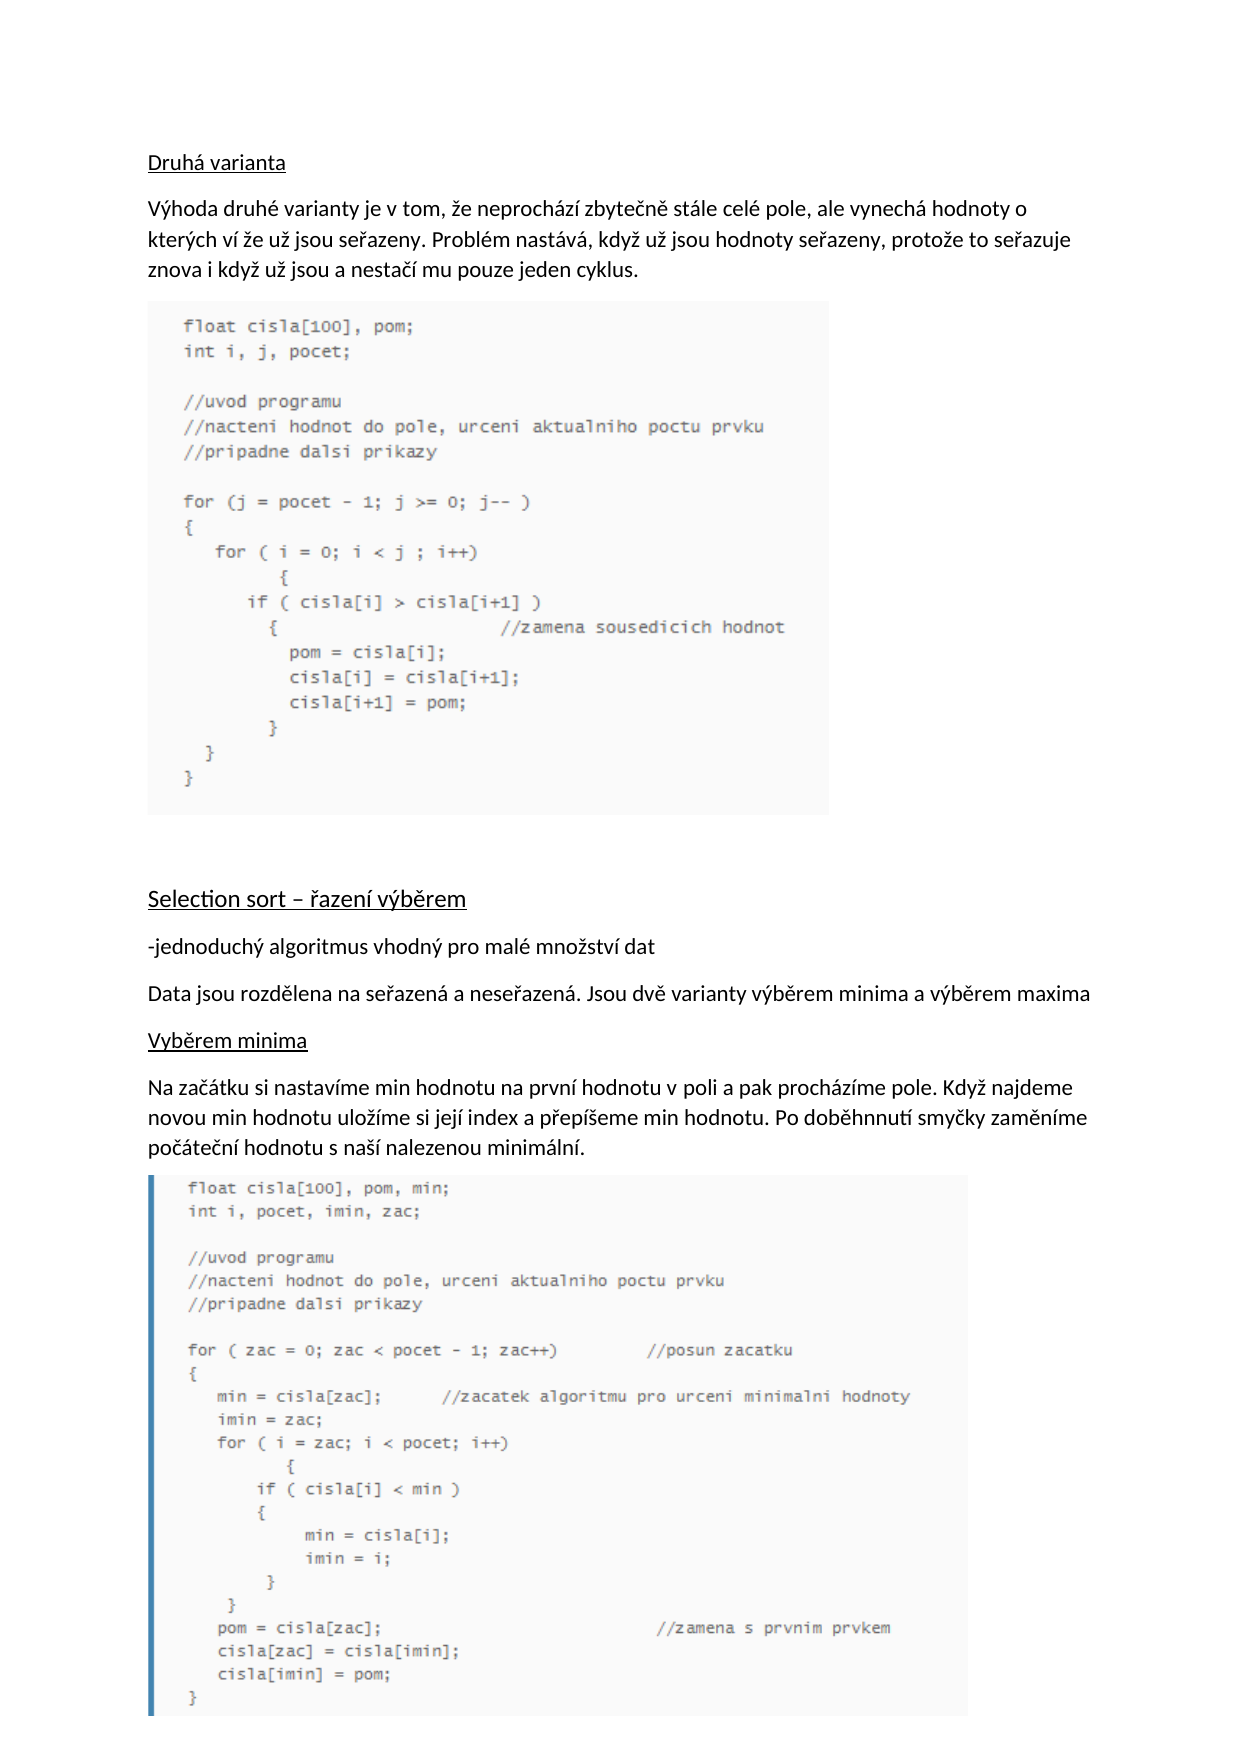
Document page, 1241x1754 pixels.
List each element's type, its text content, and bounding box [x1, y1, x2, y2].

text Druhá varianta [148, 148, 1093, 176]
text Data jsou rozdělena na seřazená a neseřazená. Jsou dvě varianty výběrem minima a výběrem maxima [148, 979, 1093, 1007]
text Na začátku si nastavíme min hodnotu na první hodnotu v poli a pak procházíme pole. Když najdeme novou min hodnotu uložíme si její index a přepíšeme min hodnotu. Po doběhnnutí smyčky zaměníme počáteční hodnotu s naší nalezenou minimální. [148, 1073, 1093, 1161]
text Vyběrem minima [148, 1026, 1093, 1054]
text Výhoda druhé varianty je v tom, že neprochází zbytečně stále celé pole, ale vynechá hodnoty o kterých ví že už jsou seřazeny. Problém nastává, když už jsou hodnoty seřazeny, protože to seřazuje znova i když už jsou a nestačí mu pouze jeden cyklus. [148, 194, 1093, 283]
picture [147, 301, 829, 815]
text Selection sort – řazení výběrem [148, 883, 1093, 913]
picture [147, 1175, 968, 1716]
text -jednoduchý algoritmus vhodný pro malé množství dat [148, 932, 1093, 960]
